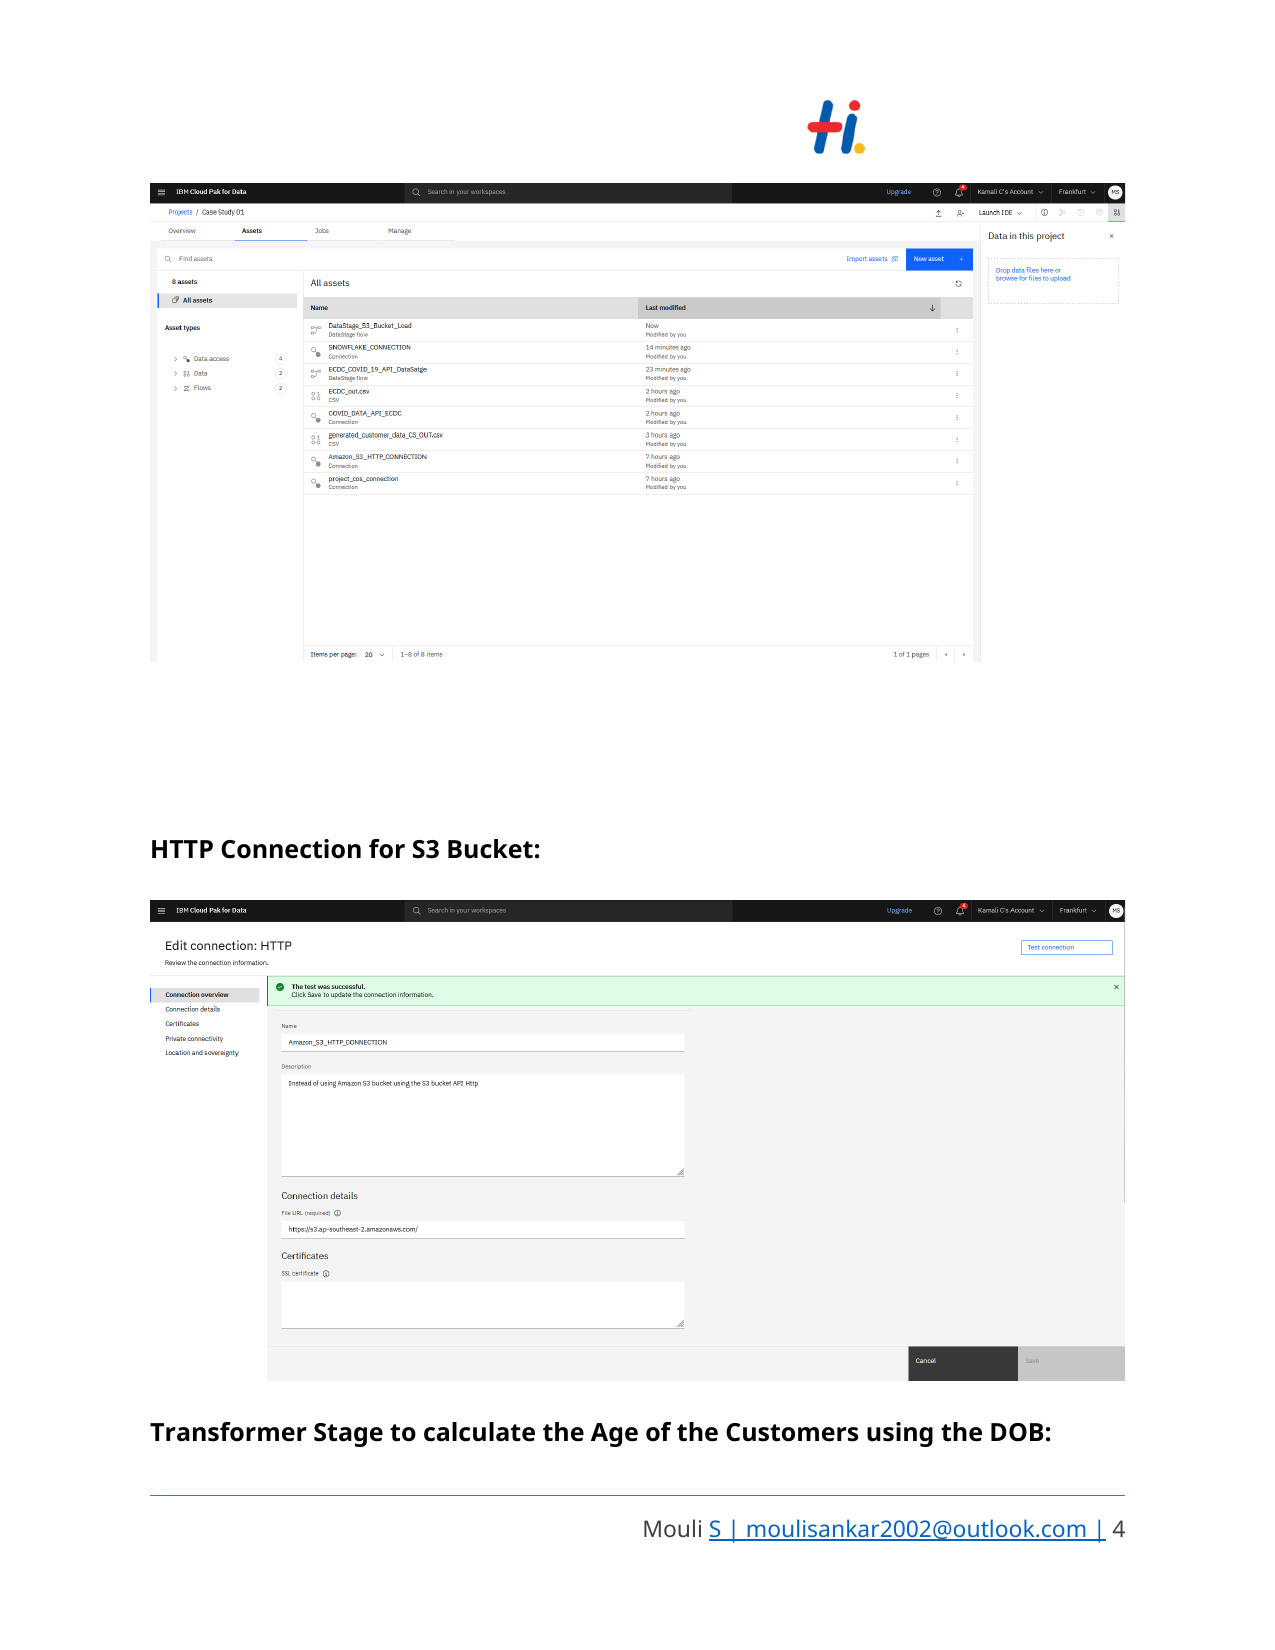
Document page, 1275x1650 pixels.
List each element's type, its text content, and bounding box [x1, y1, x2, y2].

picture [150, 75, 1125, 662]
text HTTP Connection for S3 Bucket: [150, 832, 1125, 866]
text Transformer Stage to calculate the Age of the Customers using the DOB: [150, 1415, 1125, 1449]
picture [150, 900, 1125, 1381]
